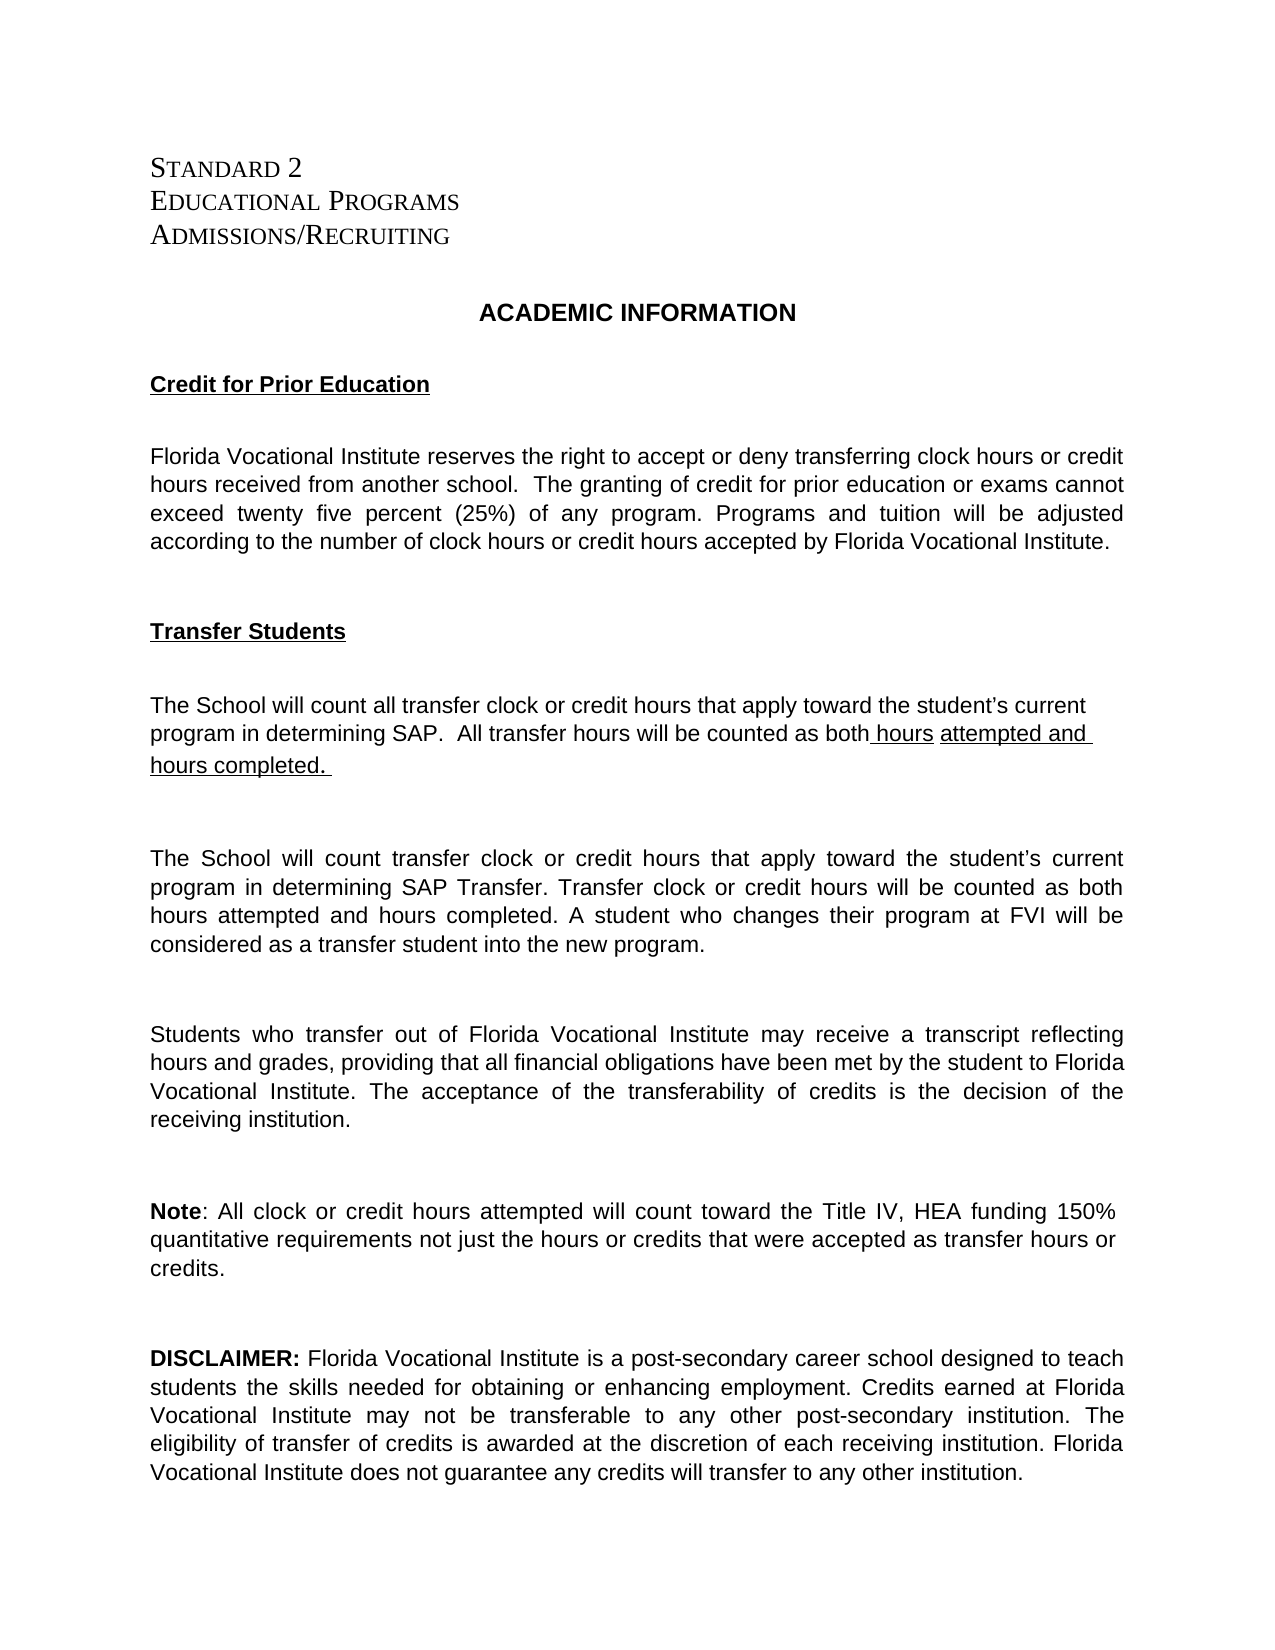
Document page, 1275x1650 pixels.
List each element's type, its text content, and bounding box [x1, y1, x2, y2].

text Florida Vocational Institute reserves the right to accept or deny transferring clock hours or credit hours received from another school. The granting of credit for prior education or exams cannot exceed twenty five percent (25%) of any program. Programs and tuition will be adjusted according to the number of clock hours or credit hours accepted by Florida Vocational Institute. [150, 443, 1125, 554]
text The School will count all transfer clock or credit hours that apply toward the student’s current program in determining SAP. All transfer hours will be counted as both hours attempted and hours completed. [150, 692, 1125, 779]
text DISCLAIMER: Florida Vocational Institute is a post-secondary career school designed to teach students the skills needed for obtaining or enhancing employment. Credits earned at Florida Vocational Institute may not be transferable to any other post-secondary institution. The eligibility of transfer of credits is awarded at the discretion of each receiving institution. Florida Vocational Institute does not guarantee any credits will transfer to any other institution. [150, 1345, 1125, 1485]
text Note: All clock or credit hours attempted will count toward the Title IV, HEA funding 150% quantitative requirements not just the hours or credits that were accepted as transfer hours or credits. [150, 1198, 1118, 1281]
subtitle Transfer Students [150, 618, 1125, 645]
text Standard 2 [150, 150, 1125, 183]
subtitle ACADEMIC INFORMATION [150, 297, 1125, 326]
text Admissions/Recruiting [150, 217, 1125, 251]
subtitle Credit for Prior Education [150, 371, 1125, 398]
text Educational Programs [150, 183, 1125, 217]
text Students who transfer out of Florida Vocational Institute may receive a transcript reflecting hours and grades, providing that all financial obligations have been met by the student to Florida Vocational Institute. The acceptance of the transferability of credits is the decision of the receiving institution. [150, 1021, 1125, 1132]
text The School will count transfer clock or credit hours that apply toward the student’s current program in determining SAP Transfer. Transfer clock or credit hours will be counted as both hours attempted and hours completed. A student who changes their program at FVI will be considered as a transfer student into the new program. [150, 845, 1125, 957]
